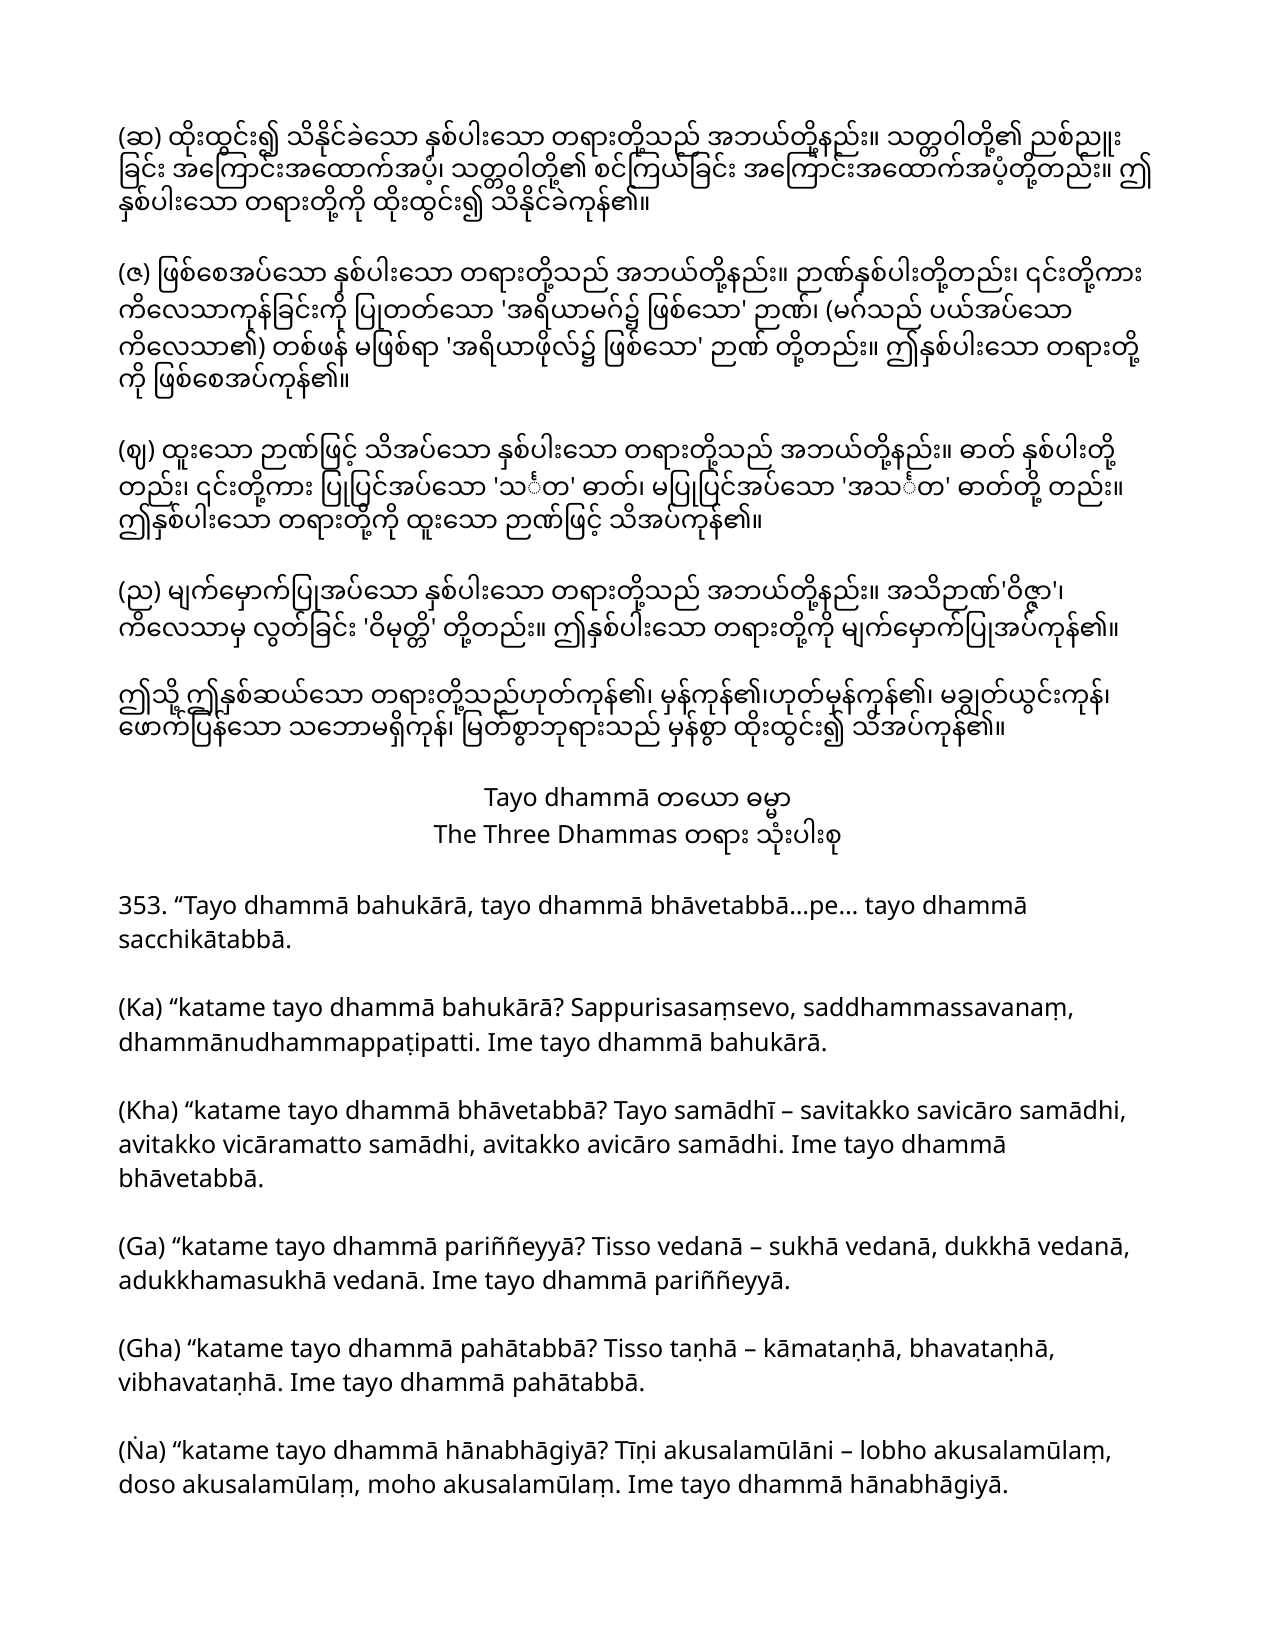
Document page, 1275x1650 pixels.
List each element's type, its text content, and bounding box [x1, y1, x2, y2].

text (Ga) ‘‘katame tayo dhammā pariññeyyā? Tisso vedanā – sukhā vedanā, dukkhā vedanā, adukkhamasukhā vedanā. Ime tayo dhammā pariññeyyā. [118, 1228, 1157, 1297]
text 353. ‘‘Tayo dhammā bahukārā, tayo dhammā bhāvetabbā…pe… tayo dhammā sacchikātabbā. [118, 888, 1157, 956]
text ဤသို့ ဤနှစ်ဆယ်သော တရားတို့သည်ဟုတ်ကုန်၏၊ မှန်ကုန်၏၊ဟုတ်မှန်ကုန်၏၊ မချွတ်ယွင်းကုန်၊ ဖောက်ပြန်သော သဘောမရှိကုန်၊ မြတ်စွာဘုရားသည် မှန်စွာ ထိုးထွင်း၍ သိအပ်ကုန်၏။ [118, 681, 1157, 746]
text Tayo dhammā တယော ဓမ္မာ [118, 780, 1157, 817]
text (Ṅa) ‘‘katame tayo dhammā hānabhāgiyā? Tīṇi akusalamūlāni – lobho akusalamūlaṃ, doso akusalamūlaṃ, moho akusalamūlaṃ. Ime tayo dhammā hānabhāgiyā. [118, 1433, 1157, 1501]
text (Kha) ‘‘katame tayo dhammā bhāvetabbā? Tayo samādhī – savitakko savicāro samādhi, avitakko vicāramatto samādhi, avitakko avicāro samādhi. Ime tayo dhammā bhāvetabbā. [118, 1092, 1157, 1194]
text The Three Dhammas တရား သုံးပါးစု [118, 817, 1157, 854]
text (ည) မျက်မှောက်ပြုအပ်သော နှစ်ပါးသော တရားတို့သည် အဘယ်တို့နည်း။ အသိဉာဏ်'ဝိဇ္ဇာ'၊ ကိလေသာမှ လွတ်ခြင်း 'ဝိမုတ္တိ' တို့တည်း။ ဤနှစ်ပါးသော တရားတို့ကို မျက်မှောက်ပြုအပ်ကုန်၏။ [118, 573, 1157, 647]
text (Gha) ‘‘katame tayo dhammā pahātabbā? Tisso taṇhā – kāmataṇhā, bhavataṇhā, vibhavataṇhā. Ime tayo dhammā pahātabbā. [118, 1331, 1157, 1399]
text (Ka) ‘‘katame tayo dhammā bahukārā? Sappurisasaṃsevo, saddhammassavanaṃ, dhammānudhammappaṭipatti. Ime tayo dhammā bahukārā. [118, 990, 1157, 1058]
text (ဈ) ထူးသော ဉာဏ်ဖြင့် သိအပ်သော နှစ်ပါးသော တရားတို့သည် အဘယ်တို့နည်း။ ဓာတ် နှစ်ပါးတို့တည်း၊ ၎င်းတို့ကား ပြုပြင်အပ်သော 'သင်္ခတ' ဓာတ်၊ မပြုပြင်အပ်သော 'အသင်္ခတ' ဓာတ်တို့ တည်း။ ဤနှစ်ပါးသော တရားတို့ကို ထူးသော ဉာဏ်ဖြင့် သိအပ်ကုန်၏။ [118, 432, 1157, 538]
text (ဇ) ဖြစ်စေအပ်သော နှစ်ပါးသော တရားတို့သည် အဘယ်တို့နည်း။ ဉာဏ်နှစ်ပါးတို့တည်း၊ ၎င်းတို့ကား ကိလေသာကုန်ခြင်းကို ပြုတတ်သော 'အရိယာမဂ်၌ ဖြစ်သော' ဉာဏ်၊ (မဂ်သည် ပယ်အပ်သော ကိလေသာ၏) တစ်ဖန် မဖြစ်ရာ 'အရိယာဖိုလ်၌ ဖြစ်သော' ဉာဏ် တို့တည်း။ ဤနှစ်ပါးသော တရားတို့ကို ဖြစ်စေအပ်ကုန်၏။ [118, 254, 1157, 398]
text (ဆ) ထိုးထွင်း၍ သိနိုင်ခဲသော နှစ်ပါးသော တရားတို့သည် အဘယ်တို့နည်း။ သတ္တဝါတို့၏ ညစ်ညူးခြင်း အကြောင်းအထောက်အပံ့၊ သတ္တဝါတို့၏ စင်ကြယ်ခြင်း အကြောင်းအထောက်အပံ့တို့တည်း။ ဤနှစ်ပါးသော တရားတို့ကို ထိုးထွင်း၍ သိနိုင်ခဲကုန်၏။ [118, 118, 1157, 220]
